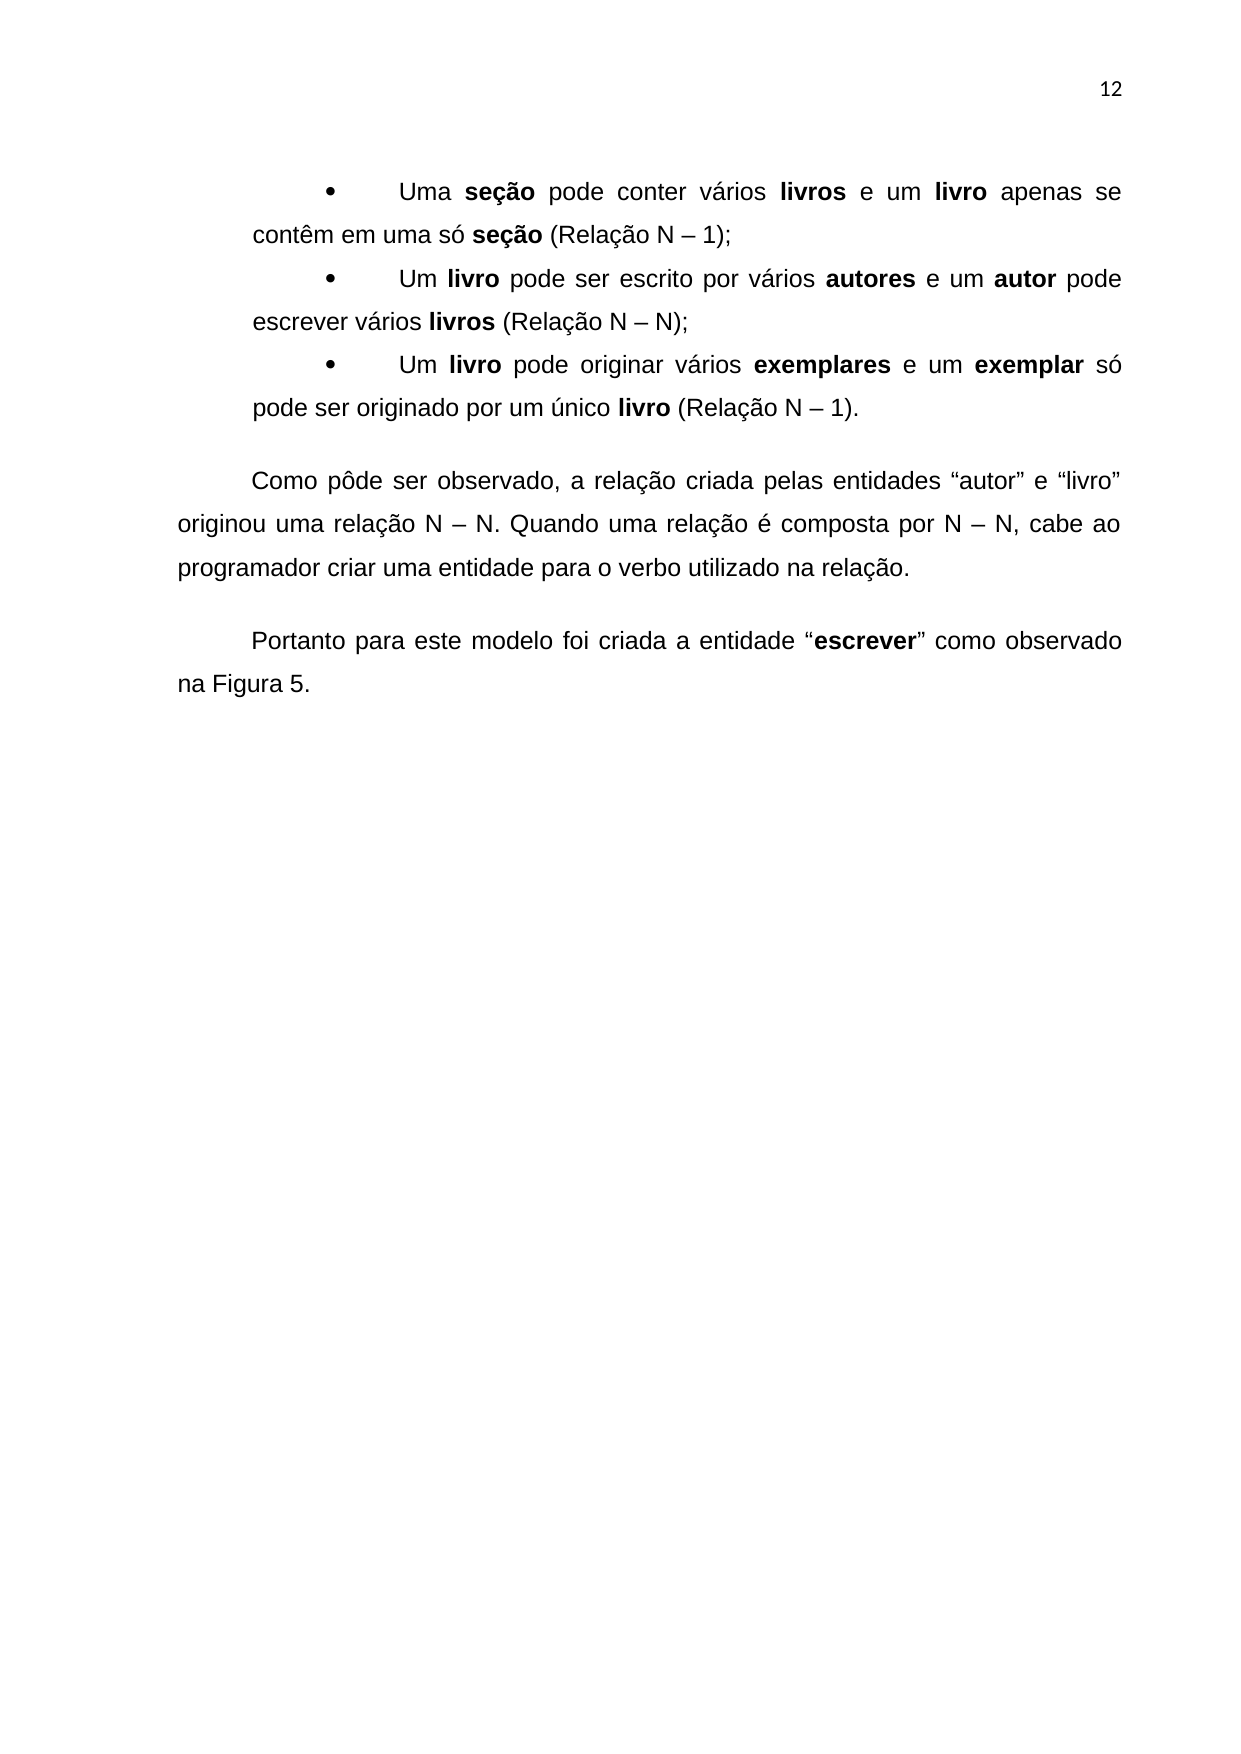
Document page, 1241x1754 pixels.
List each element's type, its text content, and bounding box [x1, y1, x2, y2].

list Um livro pode originar vários exemplares e um exemplar só pode ser originado por um único livro (Relação N – 1). [252, 350, 1122, 422]
text Portanto para este modelo foi criada a entidade “escrever” como observado na Figura 5. [177, 626, 1122, 697]
list Um livro pode ser escrito por vários autores e um autor pode escrever vários livros (Relação N – N); [252, 263, 1122, 336]
list Uma seção pode conter vários livros e um livro apenas se contêm em uma só seção (Relação N – 1); [252, 177, 1122, 249]
text Como pôde ser observado, a relação criada pelas entidades “autor” e “livro” originou uma relação N – N. Quando uma relação é composta por N – N, cabe ao programador criar uma entidade para o verbo utilizado na relação. [177, 466, 1122, 581]
